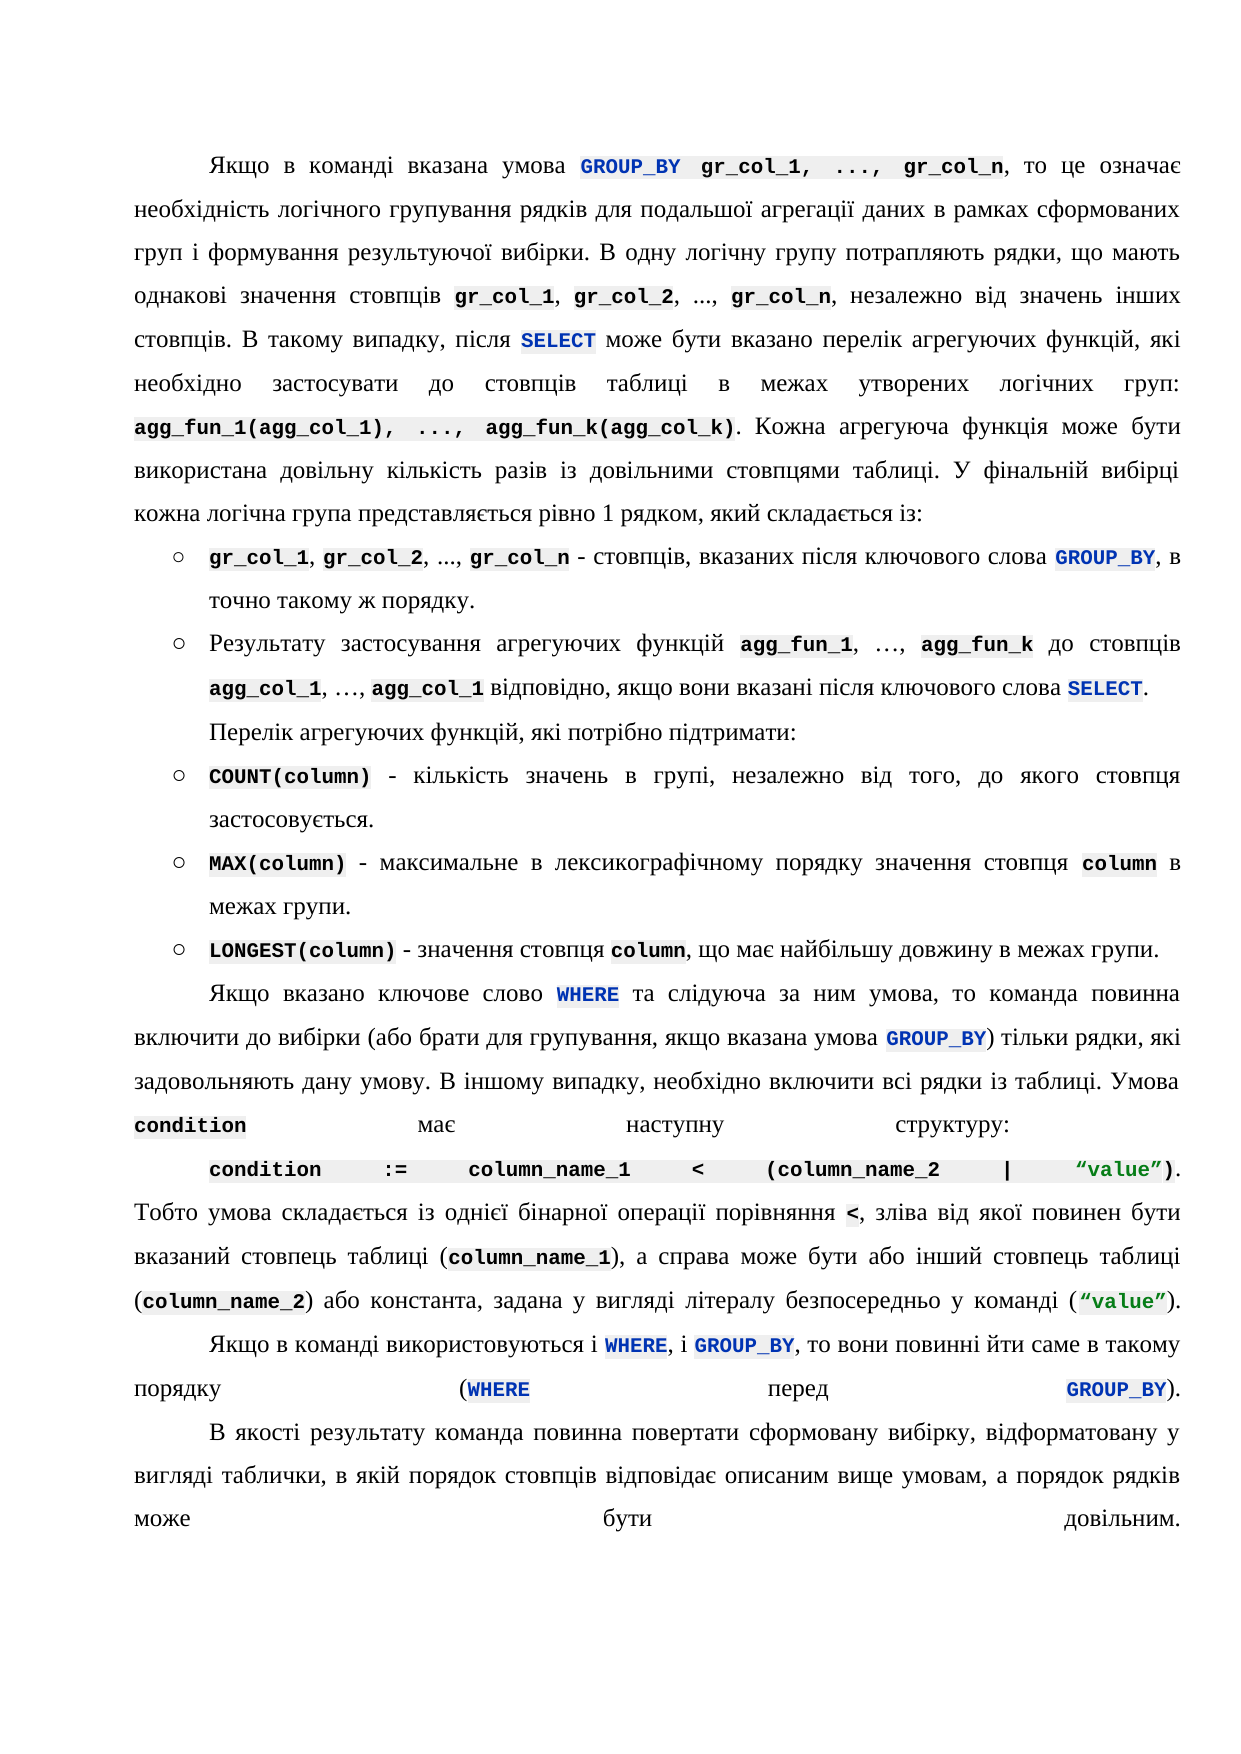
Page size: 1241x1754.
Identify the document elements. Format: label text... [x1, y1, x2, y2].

list MAX(column) - максимальне в лексикографічному порядку значення стовпця column в межах групи. [171, 847, 1181, 920]
list Результату застосування агрегуючих функцій agg_fun_1, …, agg_fun_k до стовпців agg_col_1, …, agg_col_1 відповідно, якщо вони вказані після ключового слова SELECT. [171, 628, 1181, 702]
list COUNT(column) - кількість значень в групі, незалежно від того, до якого стовпця застосовується. [171, 760, 1181, 833]
text Перелік агрегуючих функцій, які потрібно підтримати: [134, 717, 1181, 746]
text Якщо в команді вказана умова GROUP_BY gr_col_1, ..., gr_col_n, то це означає необхідність логічного групування рядків для подальшої агрегації даних в рамках сформованих груп і формування результуючої вибірки. В одну логічну групу потрапляють рядки, що мають однакові значення стовпців gr_col_1, gr_col_2, ..., gr_col_n, незалежно від значень інших стовпців. В такому випадку, після SELECT може бути вказано перелік агрегуючих функцій, які необхідно застосувати до стовпців таблиці в межах утворених логічних груп: agg_fun_1(agg_col_1), ..., agg_fun_k(agg_col_k). Кожна агрегуюча функція може бути використана довільну кількість разів із довільними стовпцями таблиці. У фінальній вибірці кожна логічна група представляється рівно 1 рядком, який складається із: [134, 150, 1181, 527]
text Якщо вказано ключове слово WHERE та слідуюча за ним умова, то команда повинна включити до вибірки (або брати для групування, якщо вказана умова GROUP_BY) тільки рядки, які задовольняють дану умову. В іншому випадку, необхідно включити всі рядки із таблиці. Умова condition має наступну структуру: condition := column_name_1 < (column_name_2 | “value”). Тобто умова складається із однієї бінарної операції порівняння <, зліва від якої повинен бути вказаний стовпець таблиці (column_name_1), а справа може бути або інший стовпець таблиці (column_name_2) або константа, задана у вигляді літералу безпосередньо у команді (“value”). Якщо в команді використовуються і WHERE, і GROUP_BY, то вони повинні йти саме в такому порядку (WHERE перед GROUP_BY). В якості результату команда повинна повертати сформовану вибірку, відформатовану у вигляді таблички, в якій порядок стовпців відповідає описаним вище умовам, а порядок рядків може бути довільним. [134, 978, 1181, 1572]
list gr_col_1, gr_col_2, ..., gr_col_n - стовпців, вказаних після ключового слова GROUP_BY, в точно такому ж порядку. [171, 541, 1181, 614]
list LONGEST(column) - значення стовпця column, що має найбільшу довжину в межах групи. [171, 934, 1181, 964]
